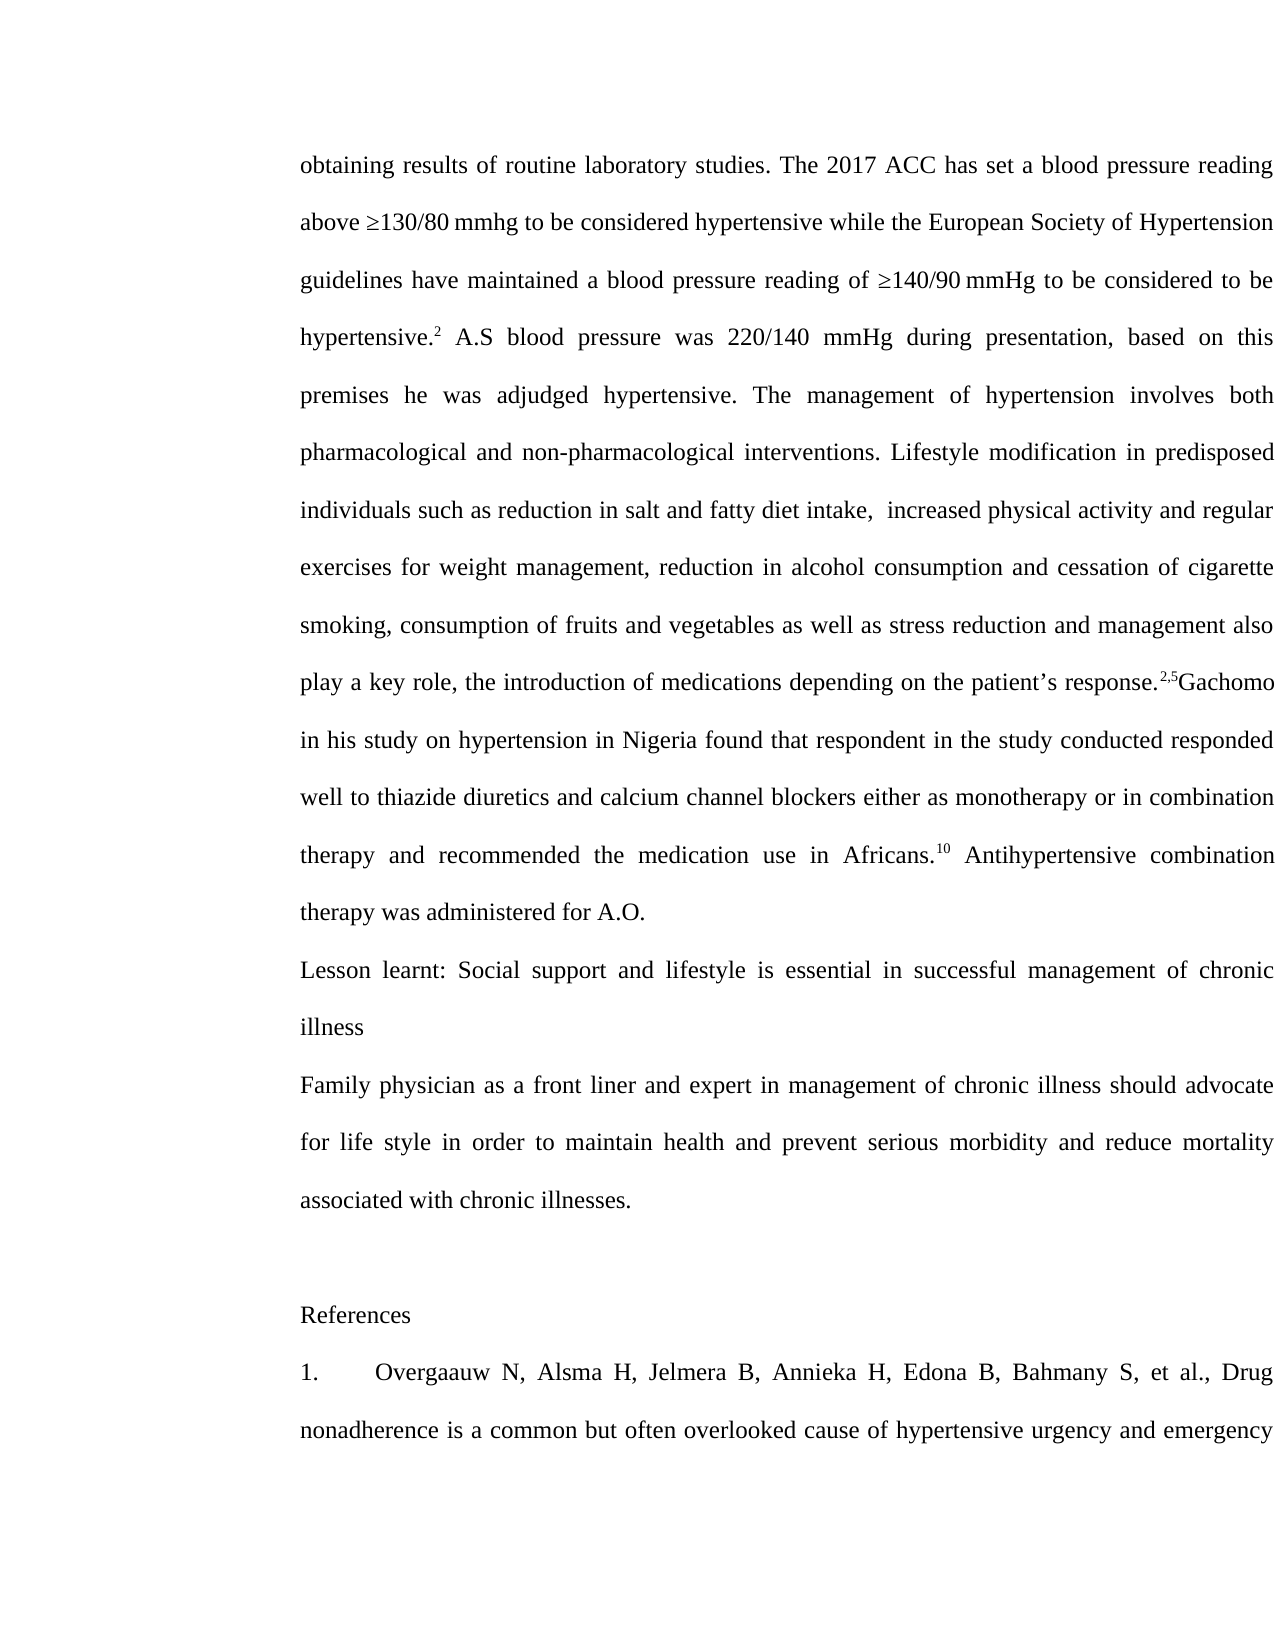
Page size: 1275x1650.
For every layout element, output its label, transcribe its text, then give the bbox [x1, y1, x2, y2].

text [225, 150, 1200, 926]
text Lesson learnt: Social support and lifestyle is essential in successful management of chronic illness [300, 955, 1275, 1041]
text References [300, 1300, 1275, 1329]
text Family physician as a front liner and expert in management of chronic illness should advocate for life style in order to maintain health and prevent serious morbidity and reduce mortality associated with chronic illnesses. [300, 1070, 1275, 1214]
